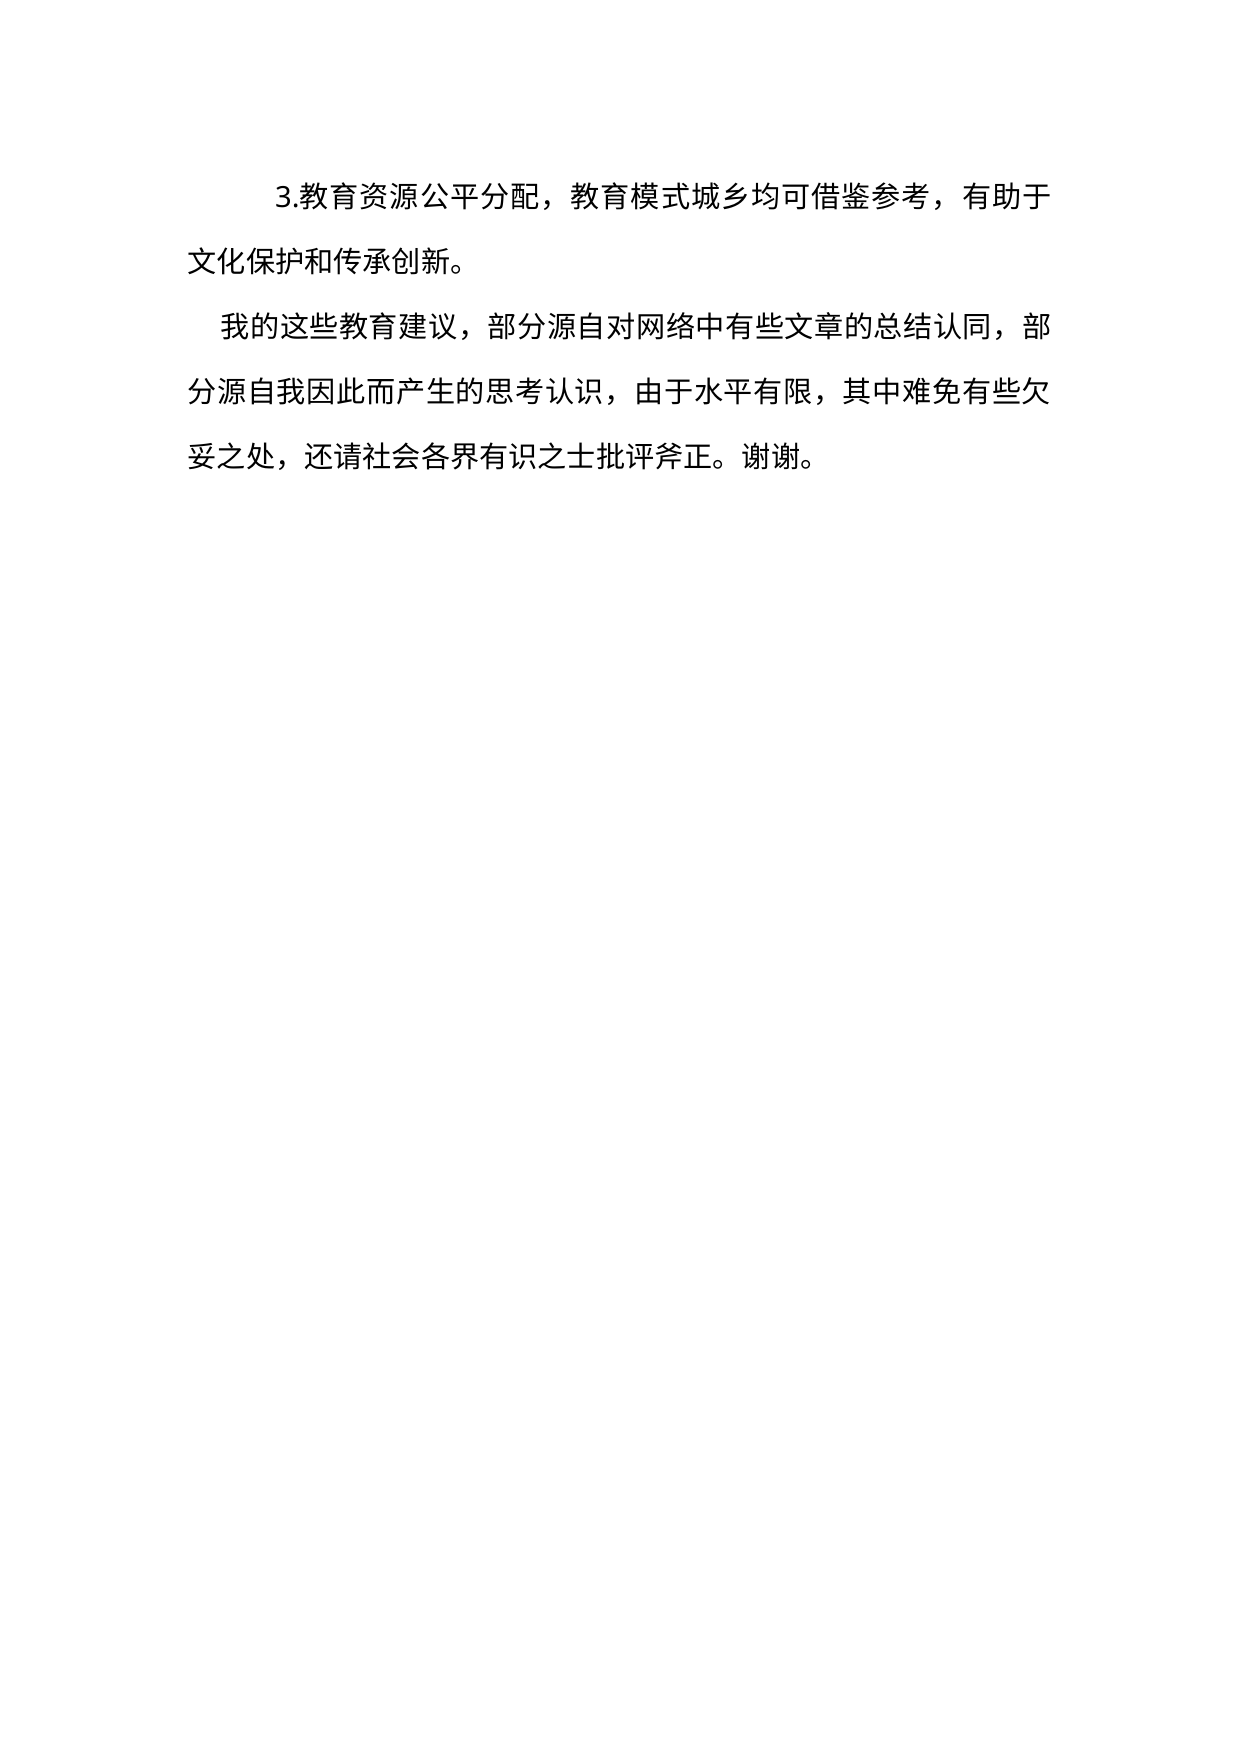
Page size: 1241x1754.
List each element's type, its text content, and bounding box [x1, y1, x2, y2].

list 教育资源公平分配，教育模式城乡均可借鉴参考，有助于文化保护和传承创新。 [187, 162, 1053, 292]
text 我的这些教育建议，部分源自对网络中有些文章的总结认同，部分源自我因此而产生的思考认识，由于水平有限，其中难免有些欠妥之处，还请社会各界有识之士批评斧正。谢谢。 [187, 292, 1053, 487]
